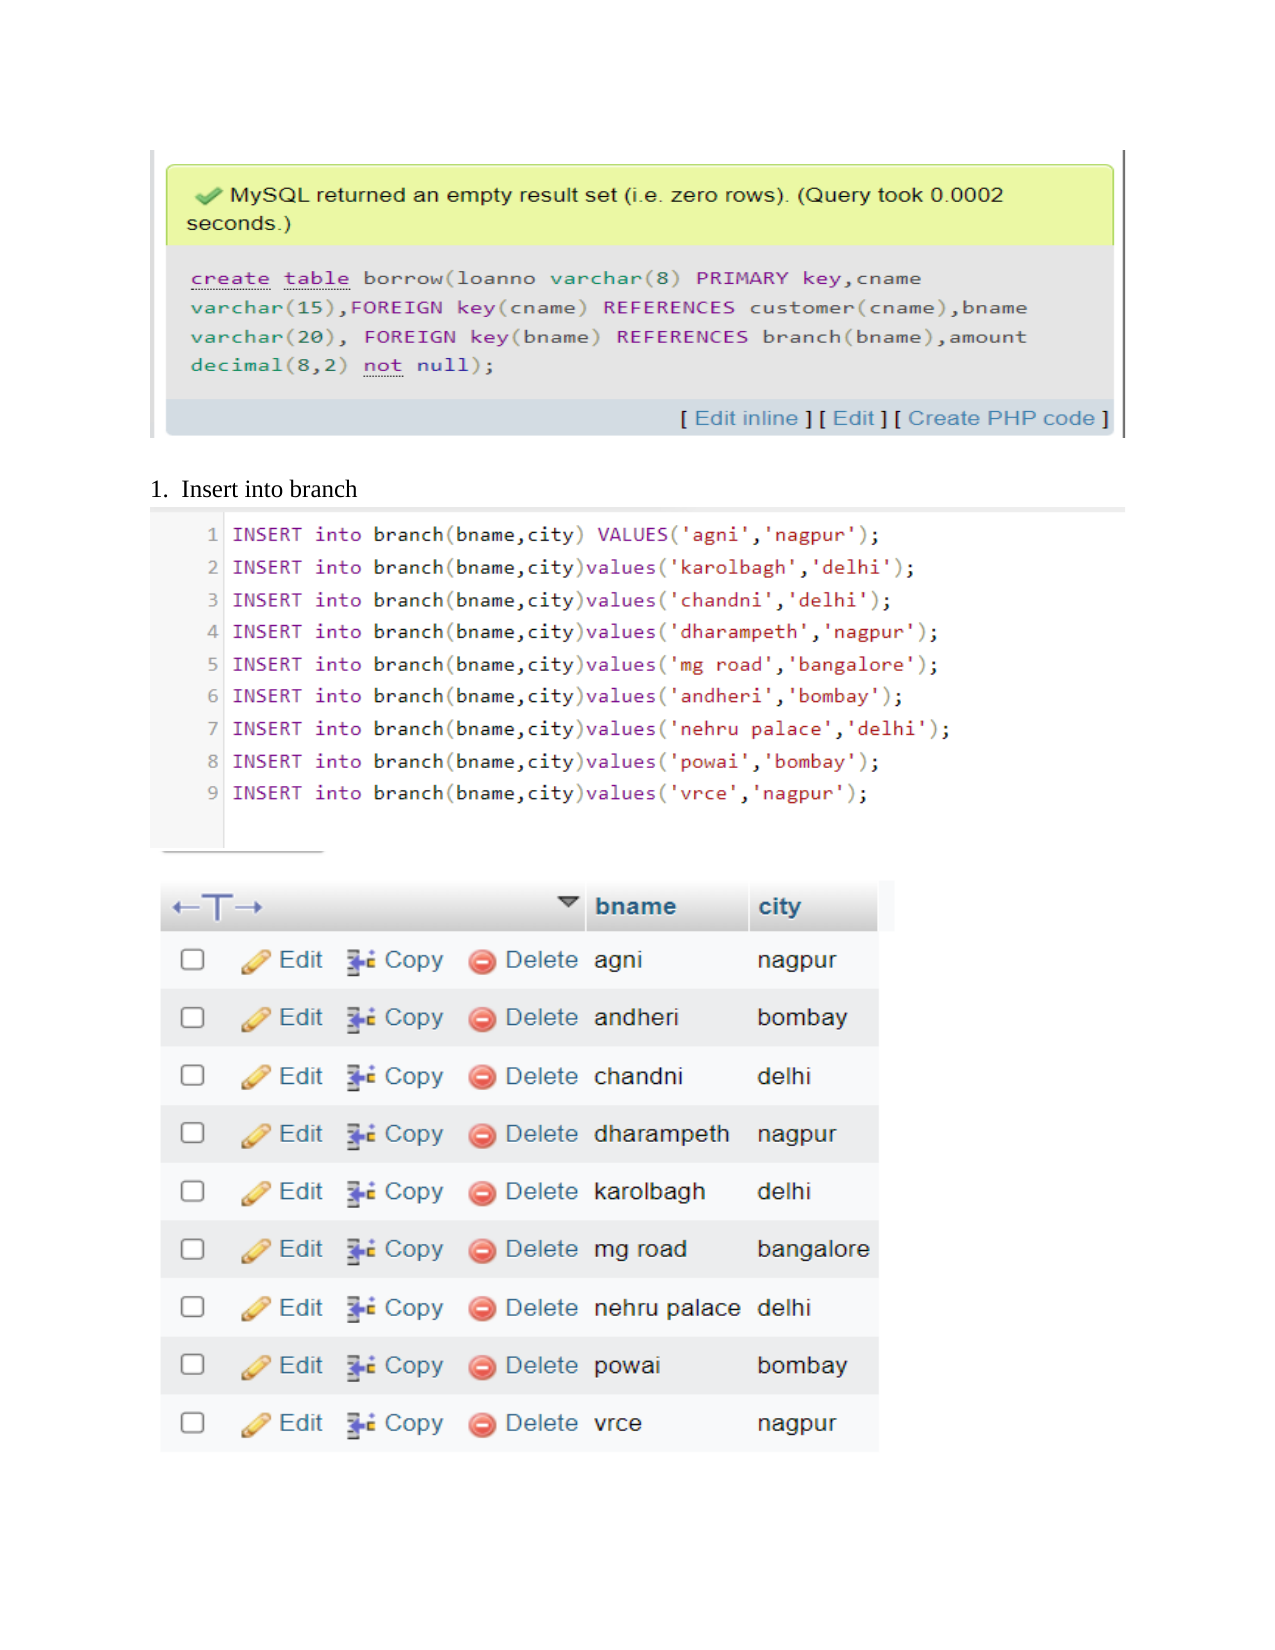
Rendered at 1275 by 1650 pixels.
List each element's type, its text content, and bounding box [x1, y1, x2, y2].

picture [150, 150, 1125, 438]
picture [150, 507, 1125, 848]
text 1. Insert into branch [150, 474, 1125, 503]
picture [150, 851, 946, 1483]
